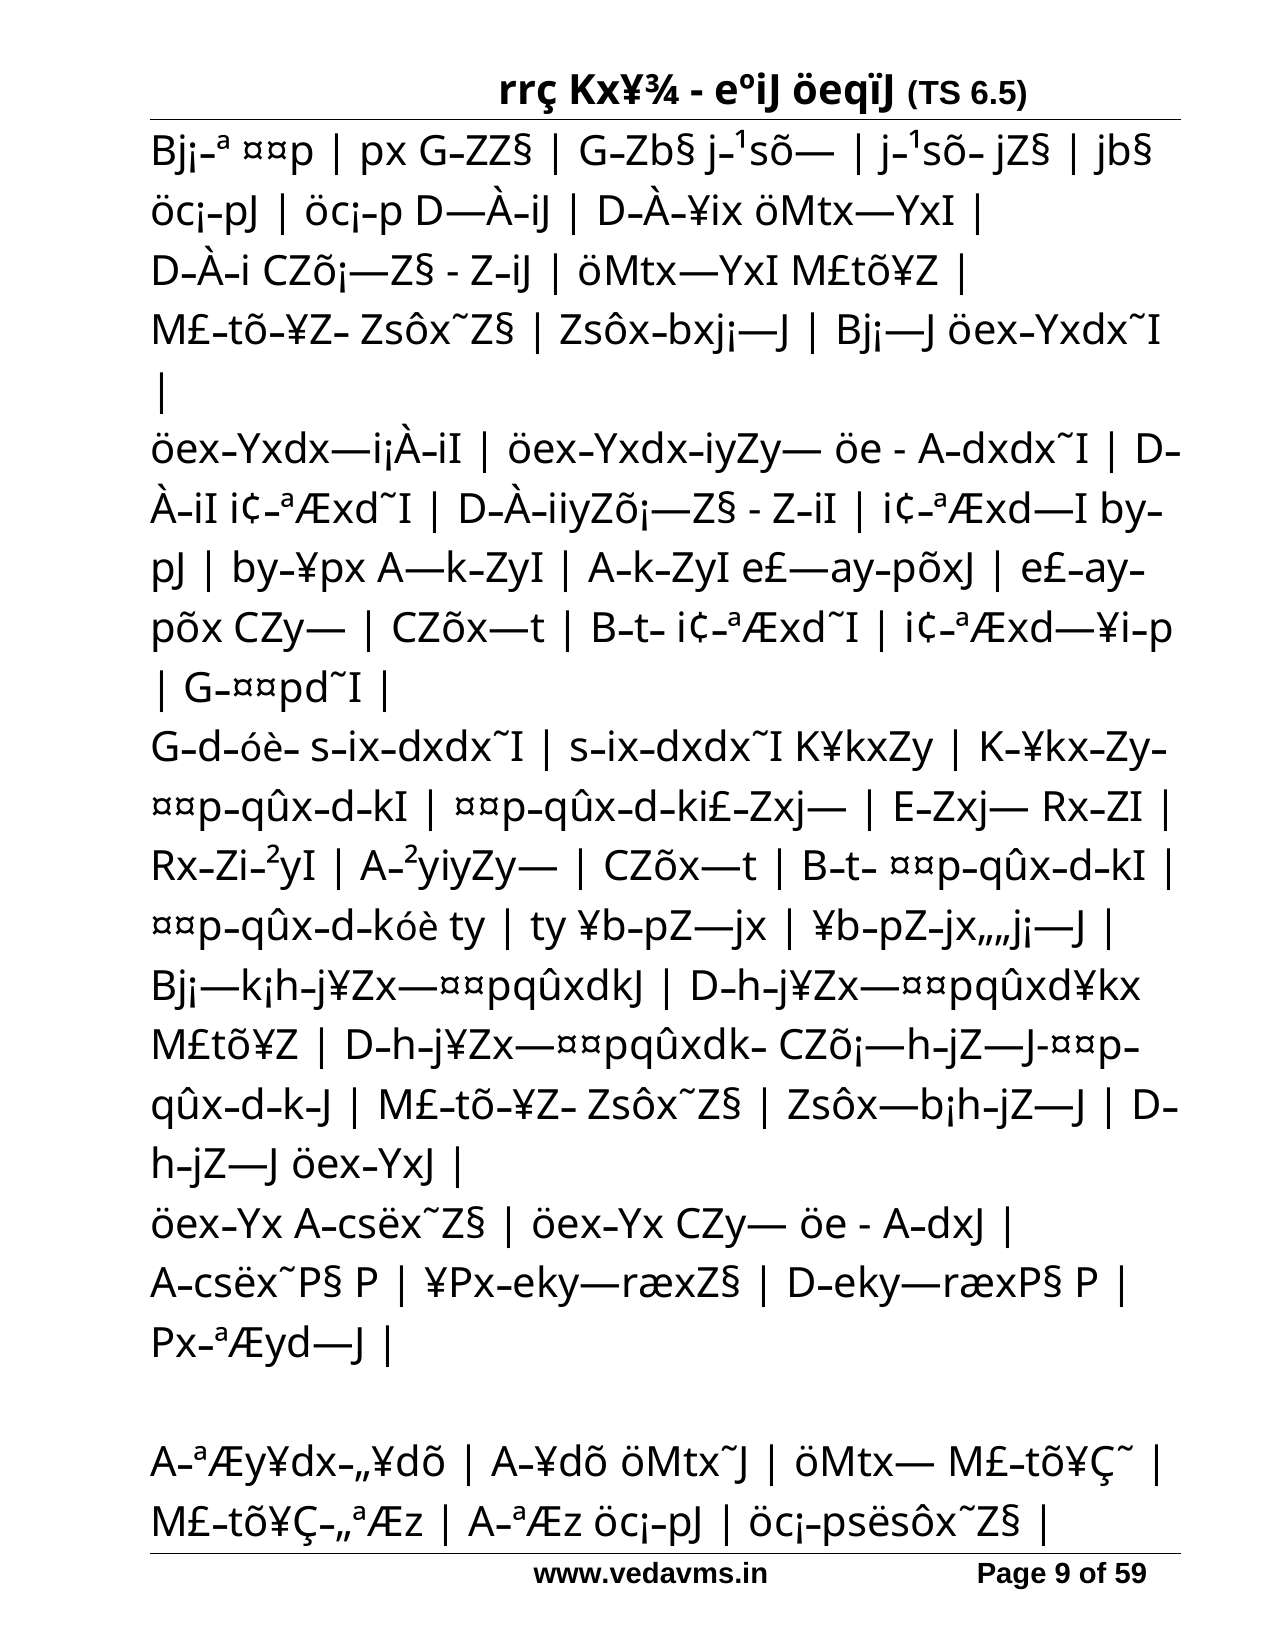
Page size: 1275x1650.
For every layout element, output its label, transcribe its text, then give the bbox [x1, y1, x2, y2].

text Rx–Zi–²yI | A–²yiyZy— | CZõx—t | B–t– ¤¤p–qûx–d–kI | ¤¤p–qûx–d–kóè ty | ty ¥b–pZ—jx | ¥b–pZ–jx„„j¡—J | [150, 836, 1181, 953]
text öex–Yx A–csëx˜Z§ | öex–Yx CZy— öe - A–dxJ | [150, 1194, 1181, 1251]
text Bj¡–ª ¤¤p | px G–ZZ§ | G–Zb§ j–¹sõ— | j–¹sõ– jZ§ | jb§ öc¡–pJ | öc¡–p D—À–iJ | D–À–¥ix öMtx—YxI | [150, 121, 1181, 238]
text öex–Yxdx—i¡À–iI | öex–Yxdx–iyZy— öe - A–dxdx˜I | D–À–iI i¢–ªÆxd˜I | D–À–iiyZõ¡—Z§ - Z–iI | i¢–ªÆxd—I by–pJ | by–¥px A—k–ZyI | A–k–ZyI e£—ay–põxJ | e£–ay–põx CZy— | CZõx—t | B–t– i¢–ªÆxd˜I | i¢–ªÆxd—¥i–p | G–¤¤pd˜I | [150, 419, 1181, 714]
text G–d–óè– s–ix–dxdx˜I | s–ix–dxdx˜I K¥kxZy | K–¥kx–Zy– [150, 717, 1181, 774]
text A–ªÆy¥dx–„¥dõ | A–¥dõ öMtx˜J | öMtx— M£–tõ¥Ç˜ | [150, 1432, 1181, 1489]
text M£–tõ–¥Z– Zsôx˜Z§ | Zsôx–bxj¡—J | Bj¡—J öex–Yxdx˜I | [150, 300, 1181, 416]
text D–À–i CZõ¡—Z§ - Z–iJ | öMtx—YxI M£tõ¥Z | [150, 240, 1181, 297]
text A–csëx˜P§ P | ¥Px–eky—ræxZ§ | D–eky—ræxP§ P | Px–ªÆyd—J | [150, 1253, 1181, 1370]
text ¤¤p–qûx–d–kI | ¤¤p–qûx–d–ki£–Zxj— | E–Zxj— Rx–ZI | [150, 777, 1181, 833]
text Bj¡—k¡h–j¥Zx—¤¤pqûxdkJ | D–h–j¥Zx—¤¤pqûxd¥kx M£tõ¥Z | D–h–j¥Zx—¤¤pqûxdk– CZõ¡—h–jZ—J-¤¤p–qûx–d–k–J | M£–tõ–¥Z– Zsôx˜Z§ | Zsôx—b¡h–jZ—J | D–h–jZ—J öex–YxJ | [150, 955, 1181, 1191]
text M£–tõ¥Ç–„ªÆz | A–ªÆz öc¡–pJ | öc¡–psësôx˜Z§ | [150, 1492, 1181, 1548]
